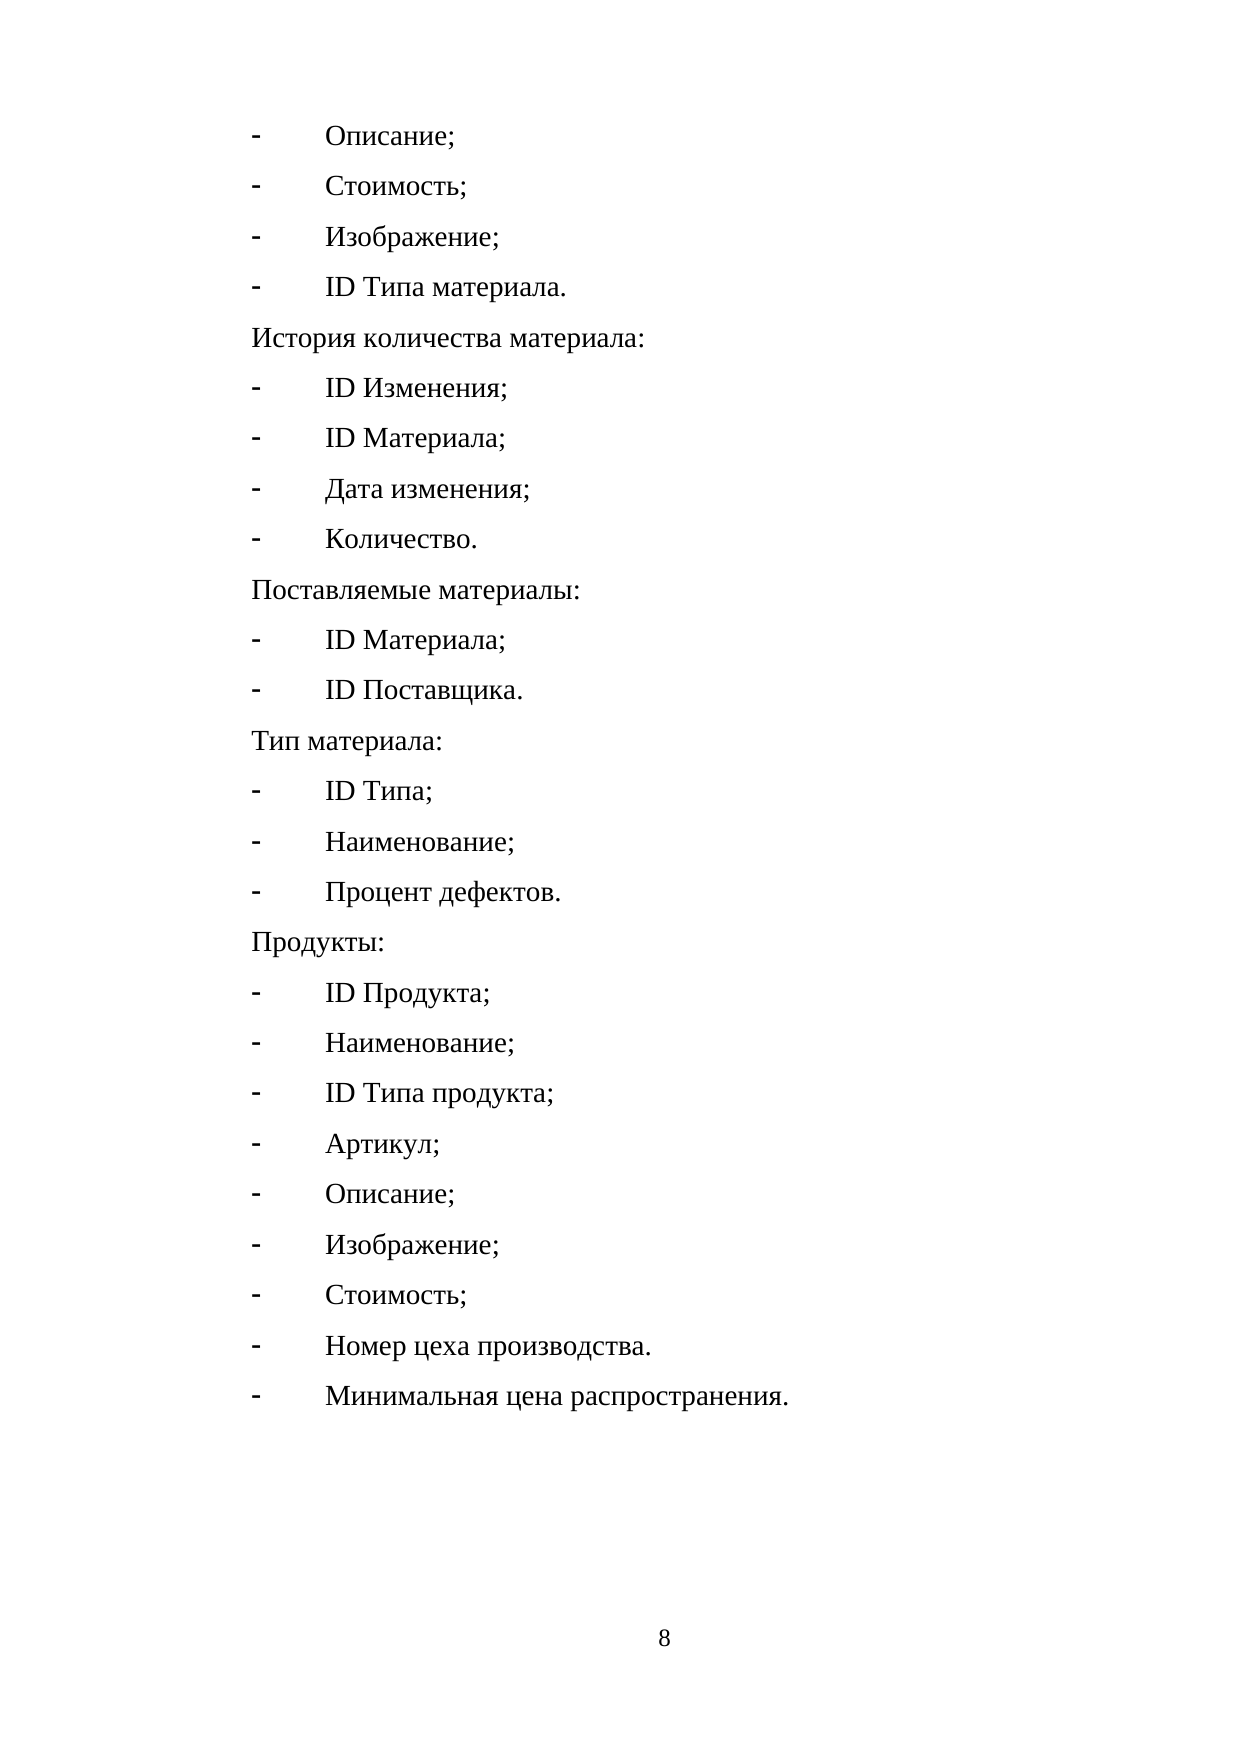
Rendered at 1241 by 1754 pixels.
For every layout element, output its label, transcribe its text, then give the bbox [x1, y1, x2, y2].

list Количество. [177, 521, 1152, 555]
list Номер цеха производства. [177, 1328, 1152, 1361]
list Наименование; [177, 1025, 1152, 1059]
list Наименование; [177, 824, 1152, 857]
list ID Материала; [177, 421, 1152, 454]
list Стоимость; [177, 1277, 1152, 1311]
list ID Изменения; [177, 370, 1152, 404]
list Минимальная цена распространения. [177, 1378, 1152, 1412]
text Поставляемые материалы: [177, 572, 1152, 605]
list Описание; [177, 1176, 1152, 1210]
list ID Типа материала. [177, 269, 1152, 303]
list ID Поставщика. [177, 672, 1152, 706]
list ID Продукта; [177, 975, 1152, 1008]
list ID Материала; [177, 622, 1152, 656]
text Тип материала: [177, 723, 1152, 756]
list Изображение; [177, 219, 1152, 253]
list Описание; [177, 118, 1152, 152]
list Дата изменения; [177, 471, 1152, 504]
list Изображение; [177, 1227, 1152, 1261]
text Продукты: [177, 924, 1152, 958]
list Артикул; [177, 1126, 1152, 1160]
list ID Типа продукта; [177, 1076, 1152, 1109]
list Процент дефектов. [177, 874, 1152, 908]
list Стоимость; [177, 168, 1152, 202]
list ID Типа; [177, 773, 1152, 807]
text История количества материала: [177, 320, 1152, 353]
